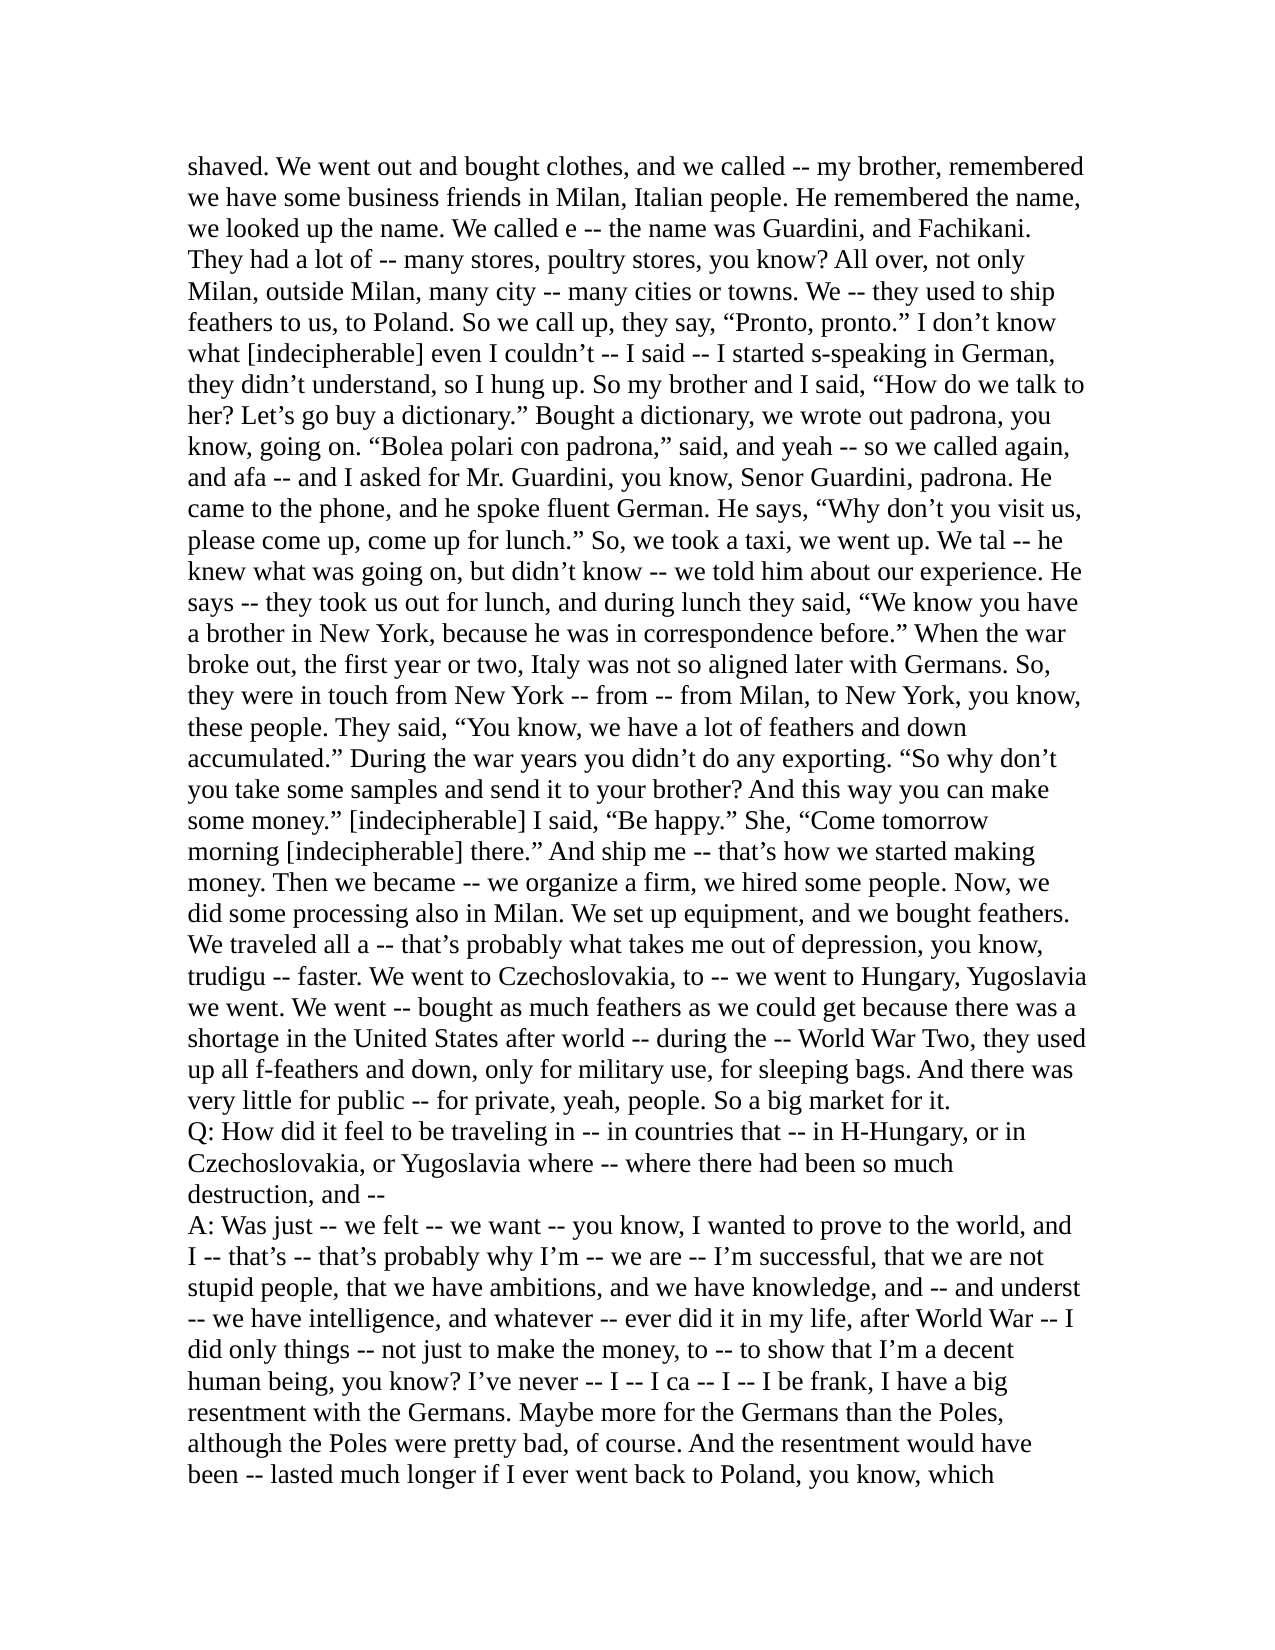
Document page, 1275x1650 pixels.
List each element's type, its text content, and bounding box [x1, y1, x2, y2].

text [187, 150, 1087, 1271]
text Q: How did it feel to be traveling in -- in countries that -- in H-Hungary, or in Czechoslovakia, or Yugoslavia where -- where there had been so much destruction, and -- [187, 1271, 1087, 1365]
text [187, 1365, 1087, 1489]
